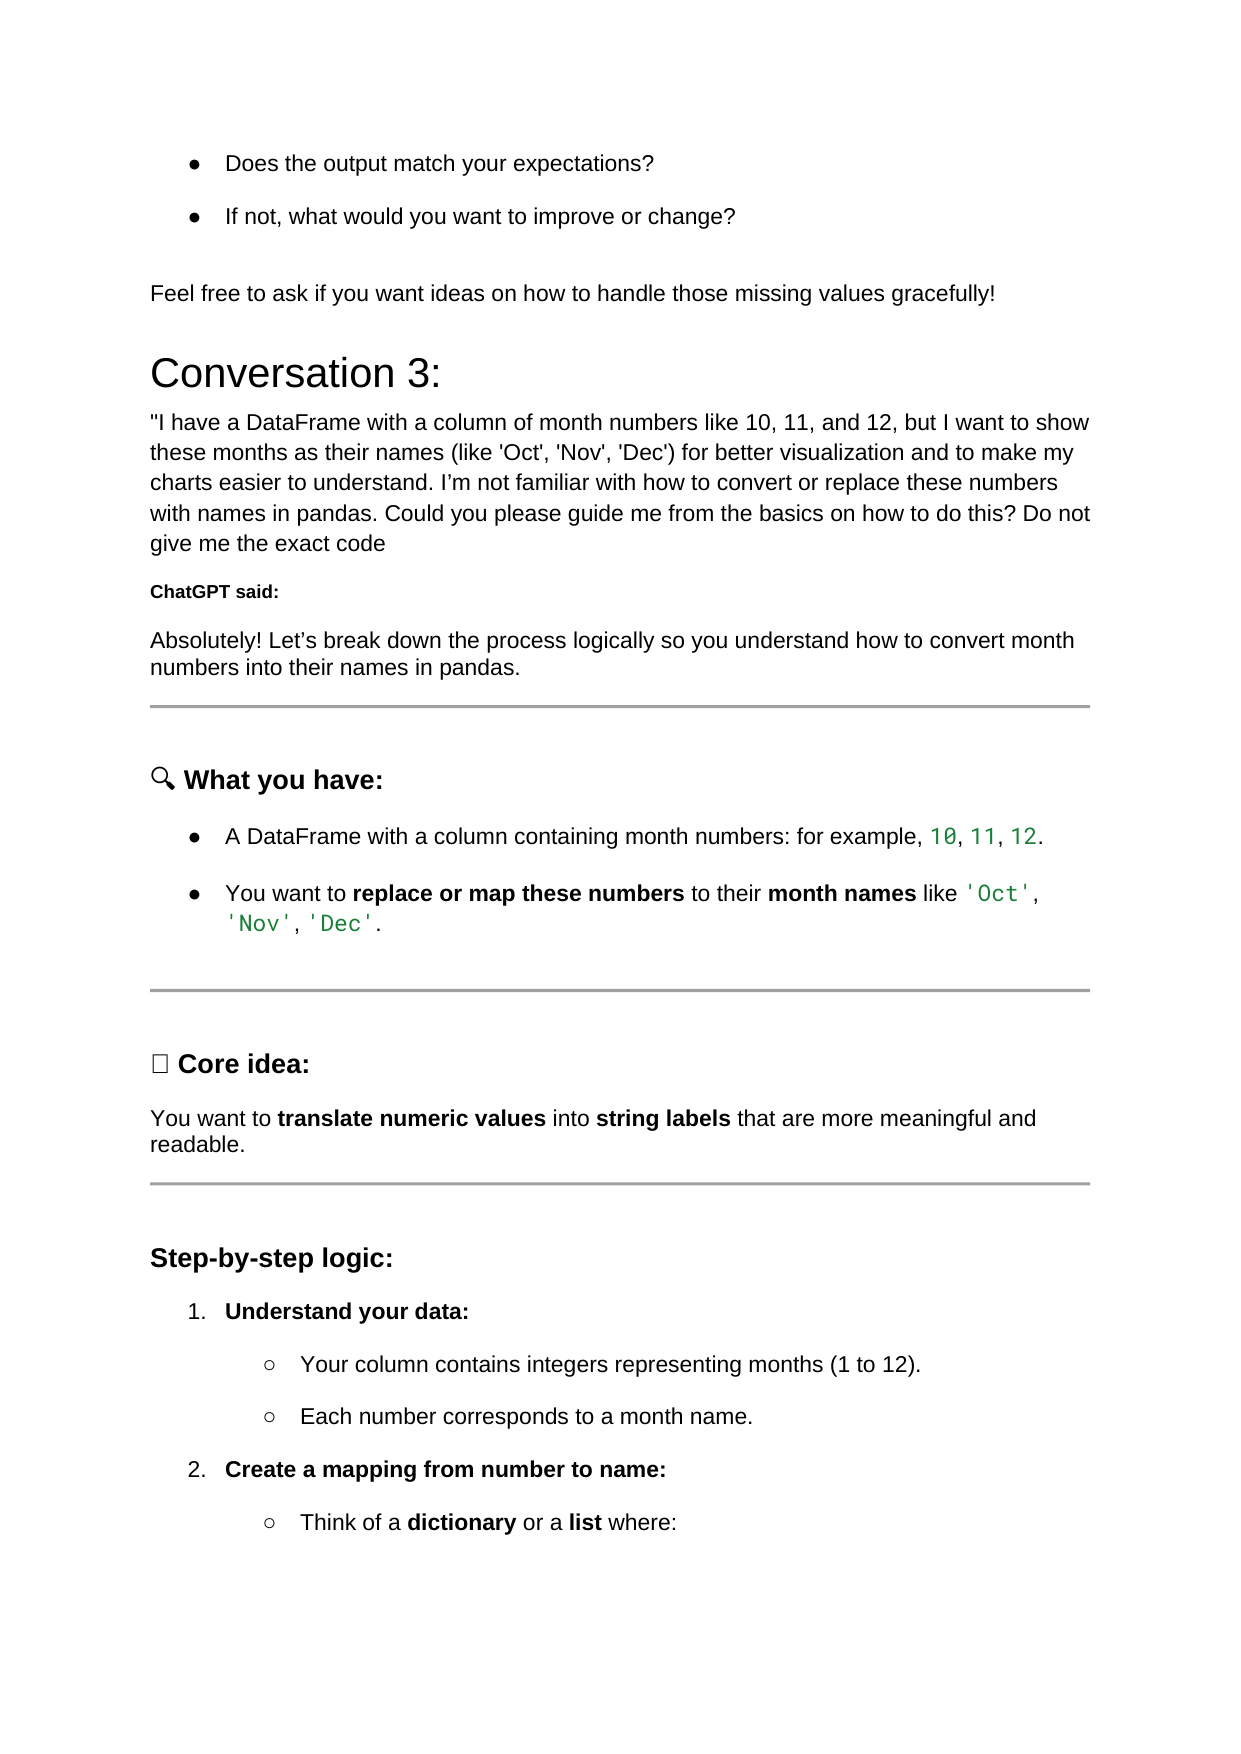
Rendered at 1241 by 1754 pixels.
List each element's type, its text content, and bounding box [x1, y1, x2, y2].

subtitle 💡 Core idea: [150, 1048, 1090, 1079]
subtitle Conversation 3: [150, 348, 1090, 396]
subtitle 🔍 What you have: [150, 764, 1090, 796]
list Understand your data: [187, 1298, 1090, 1351]
list Think of a dictionary or a list where: [262, 1509, 1090, 1561]
list Each number corresponds to a month name. [262, 1403, 1090, 1456]
list A DataFrame with a column containing month numbers: for example, 10, 11, 12. [187, 821, 1090, 877]
text "I have a DataFrame with a column of month numbers like 10, 11, and 12, but I want to show these months as their names (like 'Oct', 'Nov', 'Dec') for better visualization and to make my charts easier to understand. I’m not familiar with how to convert or replace these numbers with names in pandas. Could you please guide me from the basics on how to do this? Do not give me the exact code [150, 409, 1090, 556]
subtitle Step-by-step logic: [150, 1242, 1090, 1273]
list Does the output match your expectations? [187, 150, 1090, 203]
list If not, what would you want to improve or change? [187, 203, 1090, 255]
list You want to replace or map these numbers to their month names like 'Oct', 'Nov', 'Dec'. [187, 877, 1090, 964]
list Your column contains integers representing months (1 to 12). [262, 1351, 1090, 1403]
text Absolutely! Let’s break down the process logically so you understand how to convert month numbers into their names in pandas. [150, 627, 1090, 680]
text Feel free to ask if you want ideas on how to handle those missing values gracefully! [150, 280, 1090, 307]
text You want to translate numeric values into string labels that are more meaningful and readable. [150, 1104, 1090, 1157]
subtitle ChatGPT said: [150, 581, 1090, 602]
list Create a mapping from number to name: [187, 1456, 1090, 1509]
